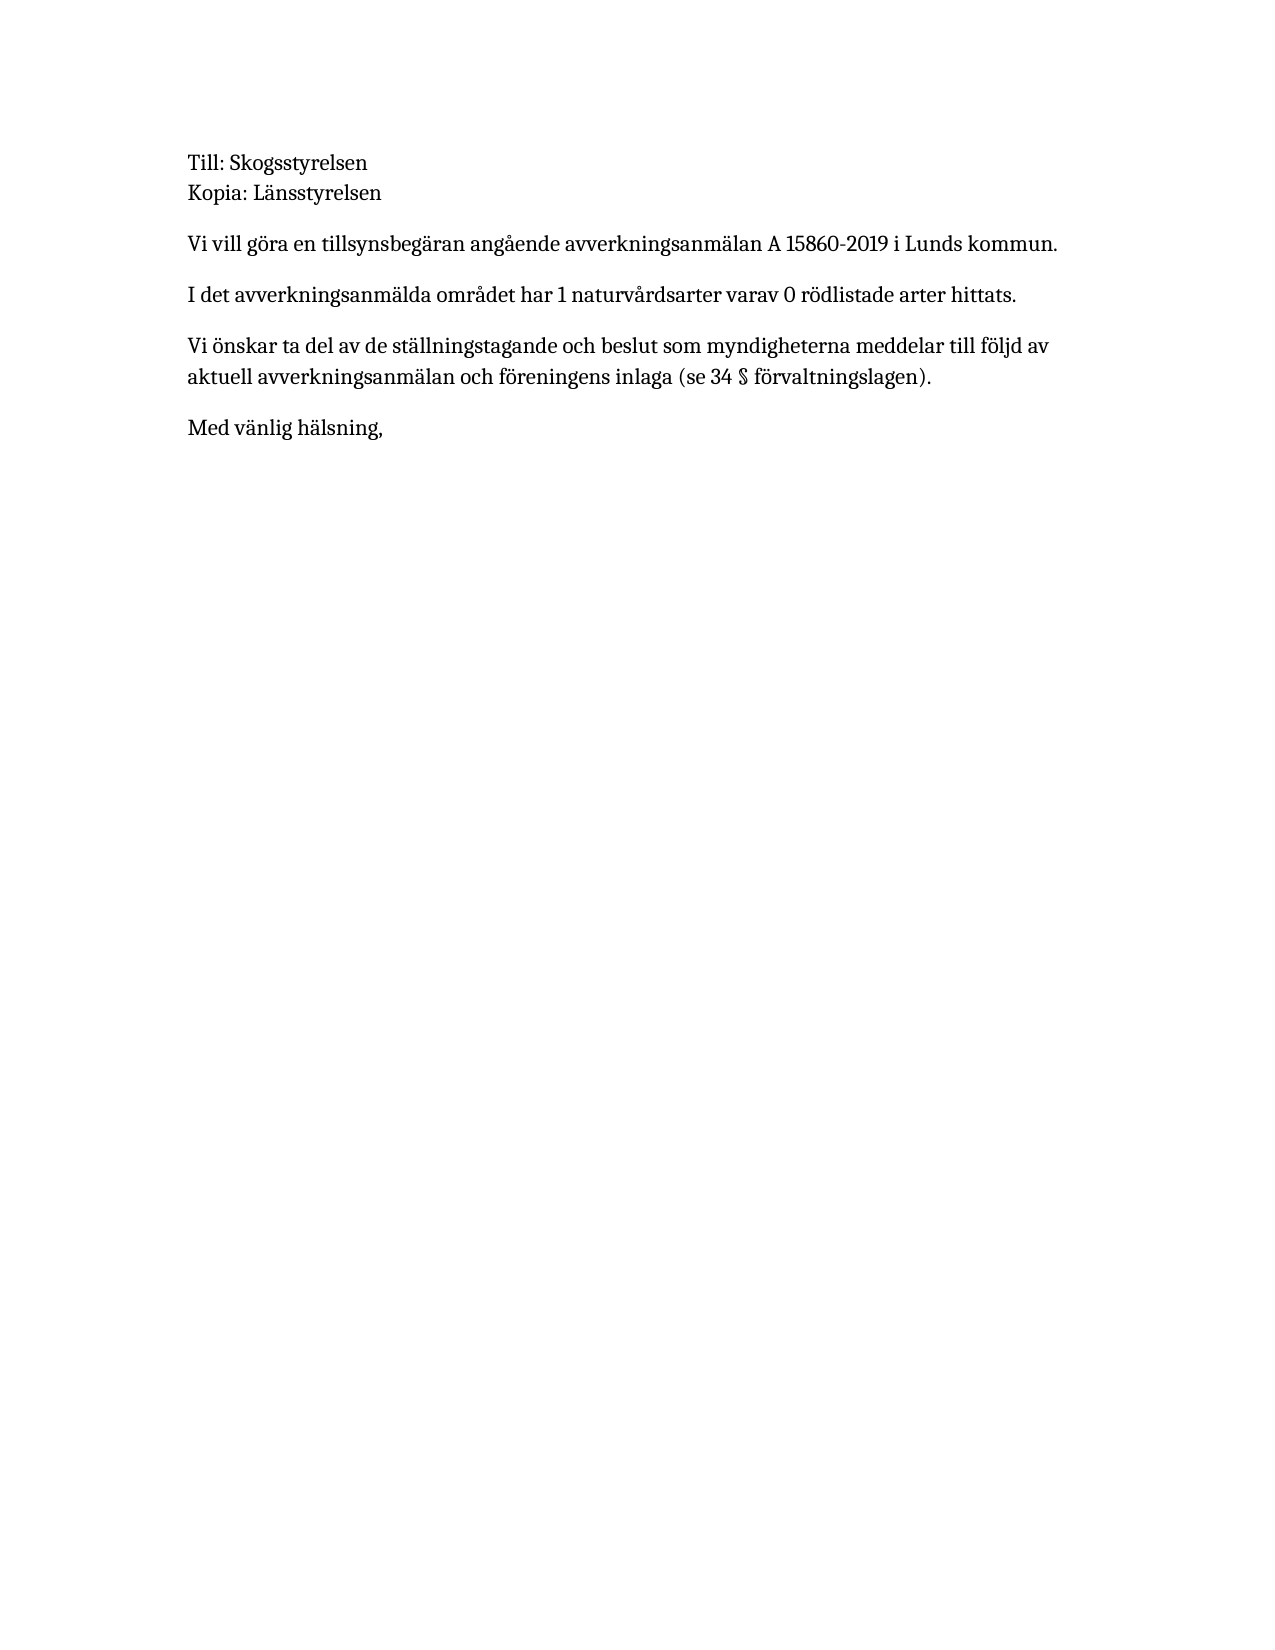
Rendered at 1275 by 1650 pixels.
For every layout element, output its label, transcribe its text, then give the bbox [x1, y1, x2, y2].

text Vi önskar ta del av de ställningstagande och beslut som myndigheterna meddelar till följd av aktuell avverkningsanmälan och föreningens inlaga (se 34 § förvaltningslagen). [187, 333, 1087, 390]
text Till: Skogsstyrelsen Kopia: Länsstyrelsen [187, 150, 1087, 207]
text Vi vill göra en tillsynsbegäran angående avverkningsanmälan A 15860-2019 i Lunds kommun. [187, 231, 1087, 258]
text Med vänlig hälsning, [187, 414, 1087, 471]
text I det avverkningsanmälda området har 1 naturvårdsarter varav 0 rödlistade arter hittats. [187, 282, 1087, 309]
